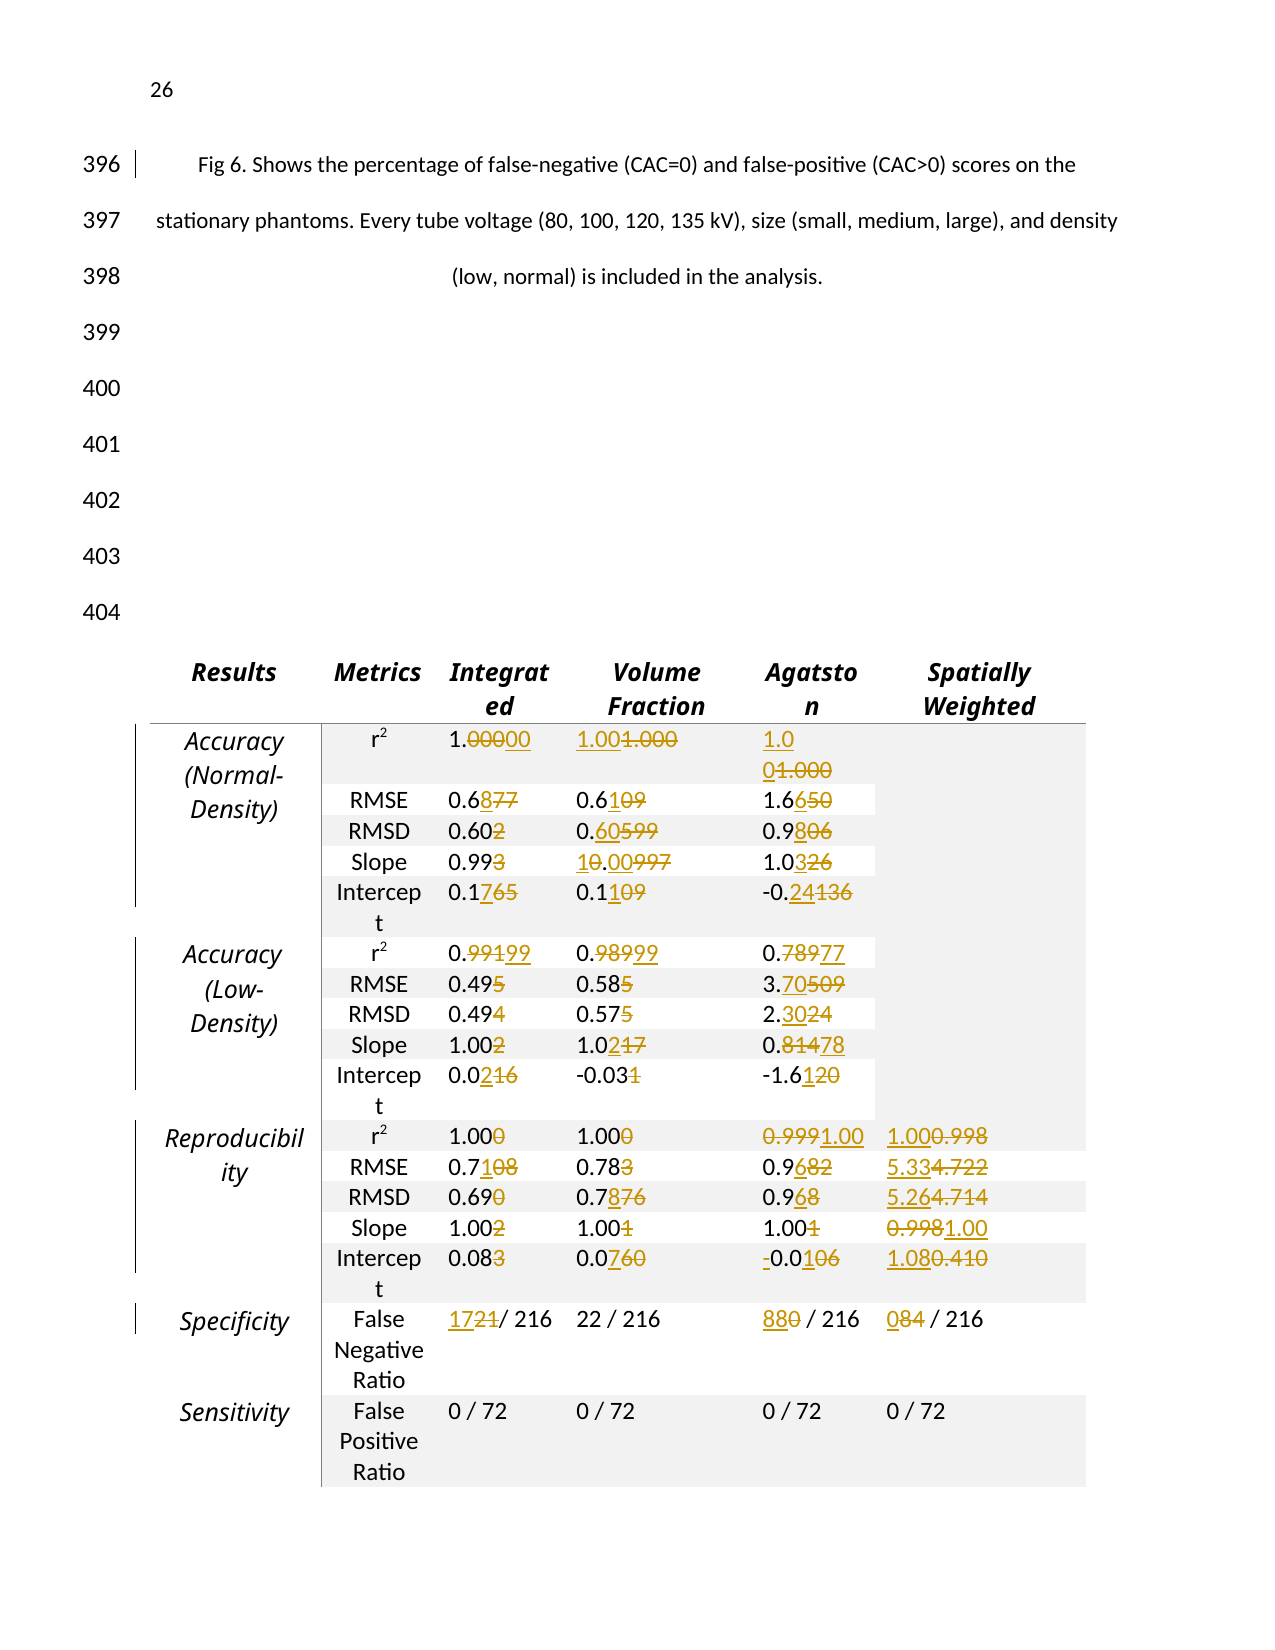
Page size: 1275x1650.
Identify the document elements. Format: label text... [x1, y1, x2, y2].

table_cell / 216 [437, 1304, 565, 1395]
table_cell 0 / 72 [437, 1395, 565, 1487]
table_cell 1.0 [751, 846, 875, 876]
table_cell 0.57 [565, 998, 751, 1029]
table_cell 0.9 [751, 1151, 875, 1181]
table_cell 1.00 [437, 1120, 565, 1151]
table_cell 0.58 [565, 968, 751, 998]
table_cell 0. [565, 815, 751, 846]
table_header Results [150, 654, 321, 722]
table_cell 0.9 [751, 815, 875, 846]
table_cell 0.6 [565, 785, 751, 815]
table_cell Specificity [150, 1304, 321, 1395]
table_cell 0. [437, 937, 565, 968]
table_cell Intercept [322, 1243, 437, 1303]
table_cell 0.69 [437, 1181, 565, 1212]
table_cell RMSE [322, 785, 437, 815]
table_cell Intercept [322, 876, 437, 937]
table_cell Accuracy (Low-Density) [150, 937, 321, 1120]
table_cell 1.00 [437, 1212, 565, 1242]
table_cell Accuracy (Normal-Density) [150, 724, 321, 937]
table_header Agatston [751, 654, 875, 722]
table_cell Slope [322, 846, 437, 876]
table_cell 0.0 [437, 1059, 565, 1120]
table_cell 1. [437, 724, 565, 784]
table_header Spatially Weighted [875, 654, 1086, 722]
table_cell RMSE [322, 968, 437, 998]
table_cell False Positive Ratio [322, 1395, 437, 1487]
table_cell -1.6 [751, 1059, 875, 1120]
table_cell RMSD [322, 998, 437, 1029]
table_cell 0.6 [437, 785, 565, 815]
table_cell 0.1 [565, 876, 751, 937]
table_cell [875, 1212, 1086, 1242]
table_cell 0.1 [437, 876, 565, 937]
table_cell [875, 1243, 1086, 1303]
table_cell r2 [322, 937, 437, 968]
table_cell RMSD [322, 815, 437, 846]
table_cell RMSE [322, 1151, 437, 1181]
table_cell 0.49 [437, 998, 565, 1029]
table_cell Reproducibility [150, 1120, 321, 1303]
table_cell [751, 724, 875, 784]
table_cell 0.7 [437, 1151, 565, 1181]
table_cell 0.78 [565, 1151, 751, 1181]
table_cell 0. [751, 1029, 875, 1059]
table_cell [875, 1181, 1086, 1212]
table_cell 22 / 216 [565, 1304, 751, 1395]
text Fig 6. Shows the percentage of false-negative (CAC=0) and false-positive (CAC>0) scores on the stationary phantoms. Every tube voltage (80, 100, 120, 135 kV), size (small, medium, large), and density (low, normal) is included in the analysis. [150, 150, 1125, 290]
table_header Metrics [321, 654, 437, 722]
table_cell / 216 [751, 1304, 875, 1395]
table_cell 0.49 [437, 968, 565, 998]
table_cell Sensitivity [150, 1395, 321, 1487]
table_cell . [565, 846, 751, 876]
table_cell 1.00 [565, 1120, 751, 1151]
table_cell 0.7 [565, 1181, 751, 1212]
table_cell 0.08 [437, 1243, 565, 1303]
table_cell Intercept [322, 1059, 437, 1120]
table_cell Slope [322, 1212, 437, 1242]
table_cell [875, 724, 1086, 1120]
table_cell 2. [751, 998, 875, 1029]
table_cell 1.6 [751, 785, 875, 815]
table_cell -0. [751, 876, 875, 937]
table_header Integrated [437, 654, 565, 722]
table_cell 0. [751, 937, 875, 968]
table_cell 0.9 [751, 1181, 875, 1212]
table_cell 1.00 [437, 1029, 565, 1059]
table_cell 0.0 [751, 1243, 875, 1303]
table_cell 0 / 72 [565, 1395, 751, 1487]
table_cell r2 [322, 1120, 437, 1151]
table_cell 1.0 [565, 1029, 751, 1059]
table_cell 0 / 72 [875, 1395, 1086, 1487]
table_cell 1.00 [751, 1212, 875, 1242]
table_cell 3. [751, 968, 875, 998]
table_cell [875, 1120, 1086, 1151]
table_cell [751, 1120, 875, 1151]
table_cell 0.99 [437, 846, 565, 876]
table_cell 0.0 [565, 1243, 751, 1303]
table_cell r2 [322, 724, 437, 784]
table_cell 0 / 72 [751, 1395, 875, 1487]
table_cell / 216 [875, 1304, 1086, 1395]
table_cell [875, 1151, 1086, 1181]
table_cell 1.00 [565, 1212, 751, 1242]
table_header Volume Fraction [565, 654, 751, 722]
table_cell [565, 724, 751, 784]
table_cell -0.03 [565, 1059, 751, 1120]
table_cell False Negative Ratio [322, 1304, 437, 1395]
table_cell Slope [322, 1029, 437, 1059]
table_cell 0. [565, 937, 751, 968]
table_cell 0.60 [437, 815, 565, 846]
table_cell RMSD [322, 1181, 437, 1212]
